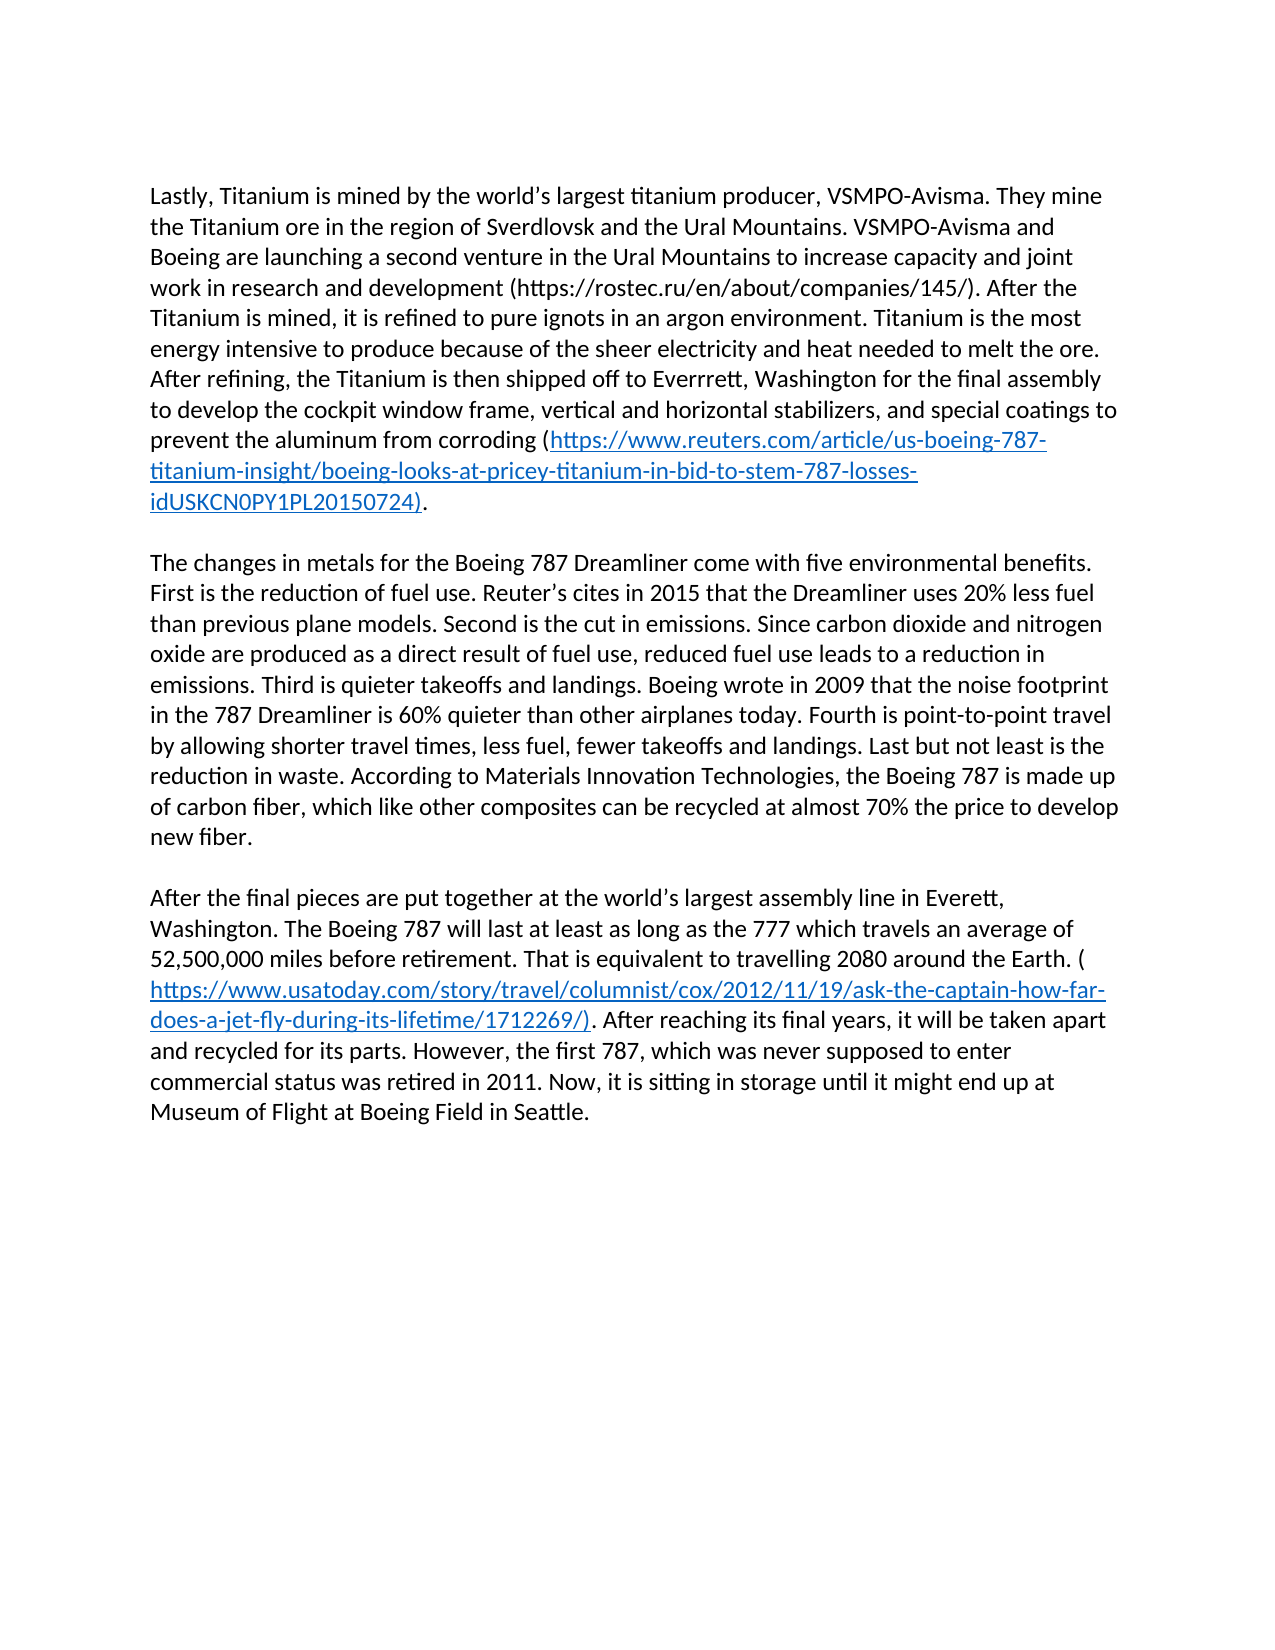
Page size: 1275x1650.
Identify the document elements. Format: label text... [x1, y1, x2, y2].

text After the final pieces are put together at the world’s largest assembly line in Everett, Washington. The Boeing 787 will last at least as long as the 777 which travels an average of 52,500,000 miles before retirement. That is equivalent to travelling 2080 around the Earth. ( https://www.usatoday.com/story/travel/columnist/cox/2012/11/19/ask-the-captain-how-far-does-a-jet-fly-during-its-lifetime/1712269/). After reaching its final years, it will be taken apart and recycled for its parts. However, the first 787, which was never supposed to enter commercial status was retired in 2011. Now, it is sitting in storage until it might end up at Museum of Flight at Boeing Field in Seattle. [150, 882, 1125, 1127]
text The changes in metals for the Boeing 787 Dreamliner come with five environmental benefits. First is the reduction of fuel use. Reuter’s cites in 2015 that the Dreamliner uses 20% less fuel than previous plane models. Second is the cut in emissions. Since carbon dioxide and nitrogen oxide are produced as a direct result of fuel use, reduced fuel use leads to a reduction in emissions. Third is quieter takeoffs and landings. Boeing wrote in 2009 that the noise footprint in the 787 Dreamliner is 60% quieter than other airplanes today. Fourth is point-to-point travel by allowing shorter travel times, less fuel, fewer takeoffs and landings. Last but not least is the reduction in waste. According to Materials Innovation Technologies, the Boeing 787 is made up of carbon fiber, which like other composites can be recycled at almost 70% the price to develop new fiber. [150, 547, 1125, 852]
text Lastly, Titanium is mined by the world’s largest titanium producer, VSMPO-Avisma. They mine the Titanium ore in the region of Sverdlovsk and the Ural Mountains. VSMPO-Avisma and Boeing are launching a second venture in the Ural Mountains to increase capacity and joint work in research and development (https://rostec.ru/en/about/companies/145/). After the Titanium is mined, it is refined to pure ignots in an argon environment. Titanium is the most energy intensive to produce because of the sheer electricity and heat needed to melt the ore. After refining, the Titanium is then shipped off to Everrrett, Washington for the final assembly to develop the cockpit window frame, vertical and horizontal stabilizers, and special coatings to prevent the aluminum from corroding (https://www.reuters.com/article/us-boeing-787-titanium-insight/boeing-looks-at-pricey-titanium-in-bid-to-stem-787-losses-idUSKCN0PY1PL20150724). [150, 181, 1125, 516]
